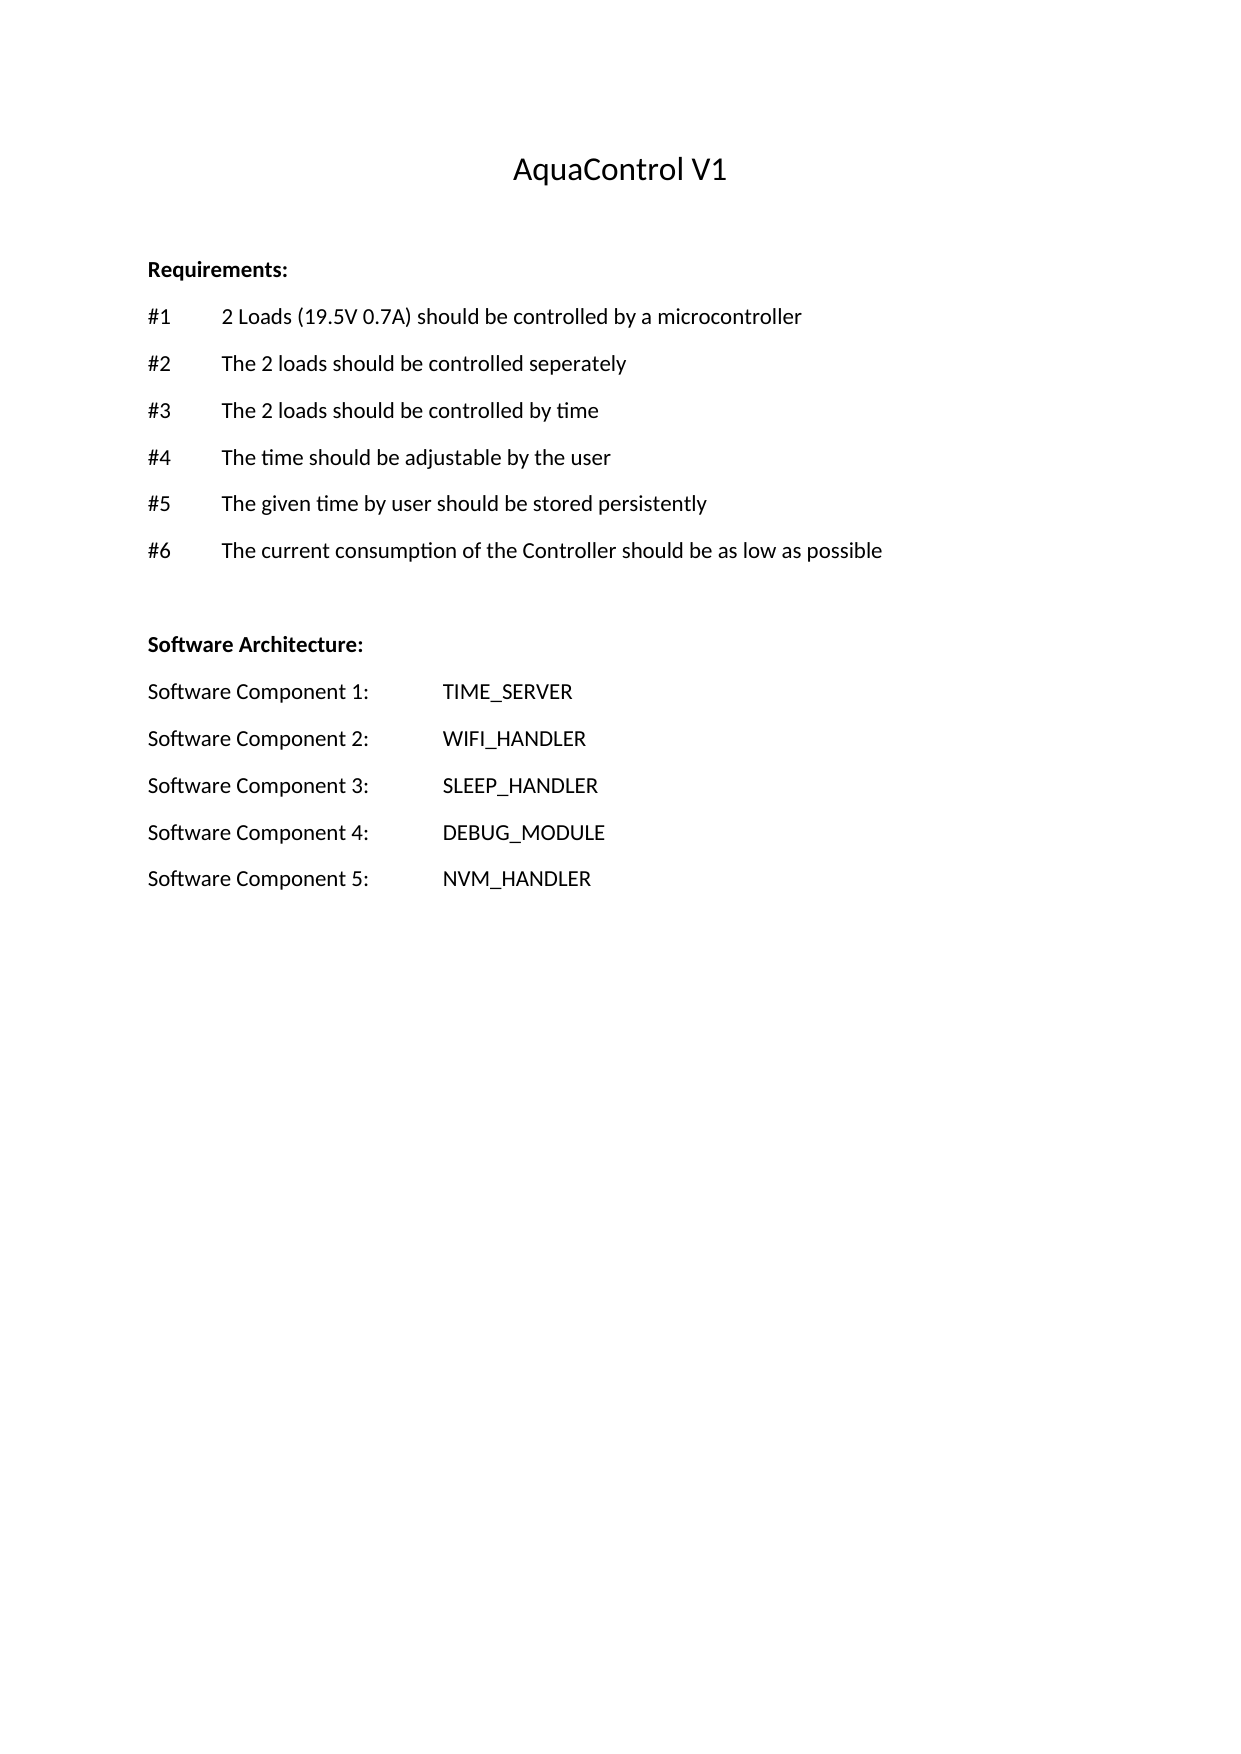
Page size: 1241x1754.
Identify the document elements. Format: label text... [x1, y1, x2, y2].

text #5 The given time by user should be stored persistently [148, 489, 1093, 517]
text Software Component 5: NVM_HANDLER [148, 864, 1093, 892]
text Requirements: [148, 255, 1093, 283]
text Software Component 4: DEBUG_MODULE [148, 818, 1093, 846]
text #4 The time should be adjustable by the user [148, 443, 1093, 471]
text Software Component 1: TIME_SERVER [148, 677, 1093, 705]
text #3 The 2 loads should be controlled by time [148, 396, 1093, 424]
text Software Component 3: SLEEP_HANDLER [148, 771, 1093, 799]
text Software Component 2: WIFI_HANDLER [148, 724, 1093, 752]
text #6 The current consumption of the Controller should be as low as possible [148, 536, 1093, 564]
text AquaControl V1 [148, 148, 1093, 188]
text Software Architecture: [148, 630, 1093, 658]
text #1 2 Loads (19.5V 0.7A) should be controlled by a microcontroller [148, 302, 1093, 330]
text #2 The 2 loads should be controlled seperately [148, 349, 1093, 377]
